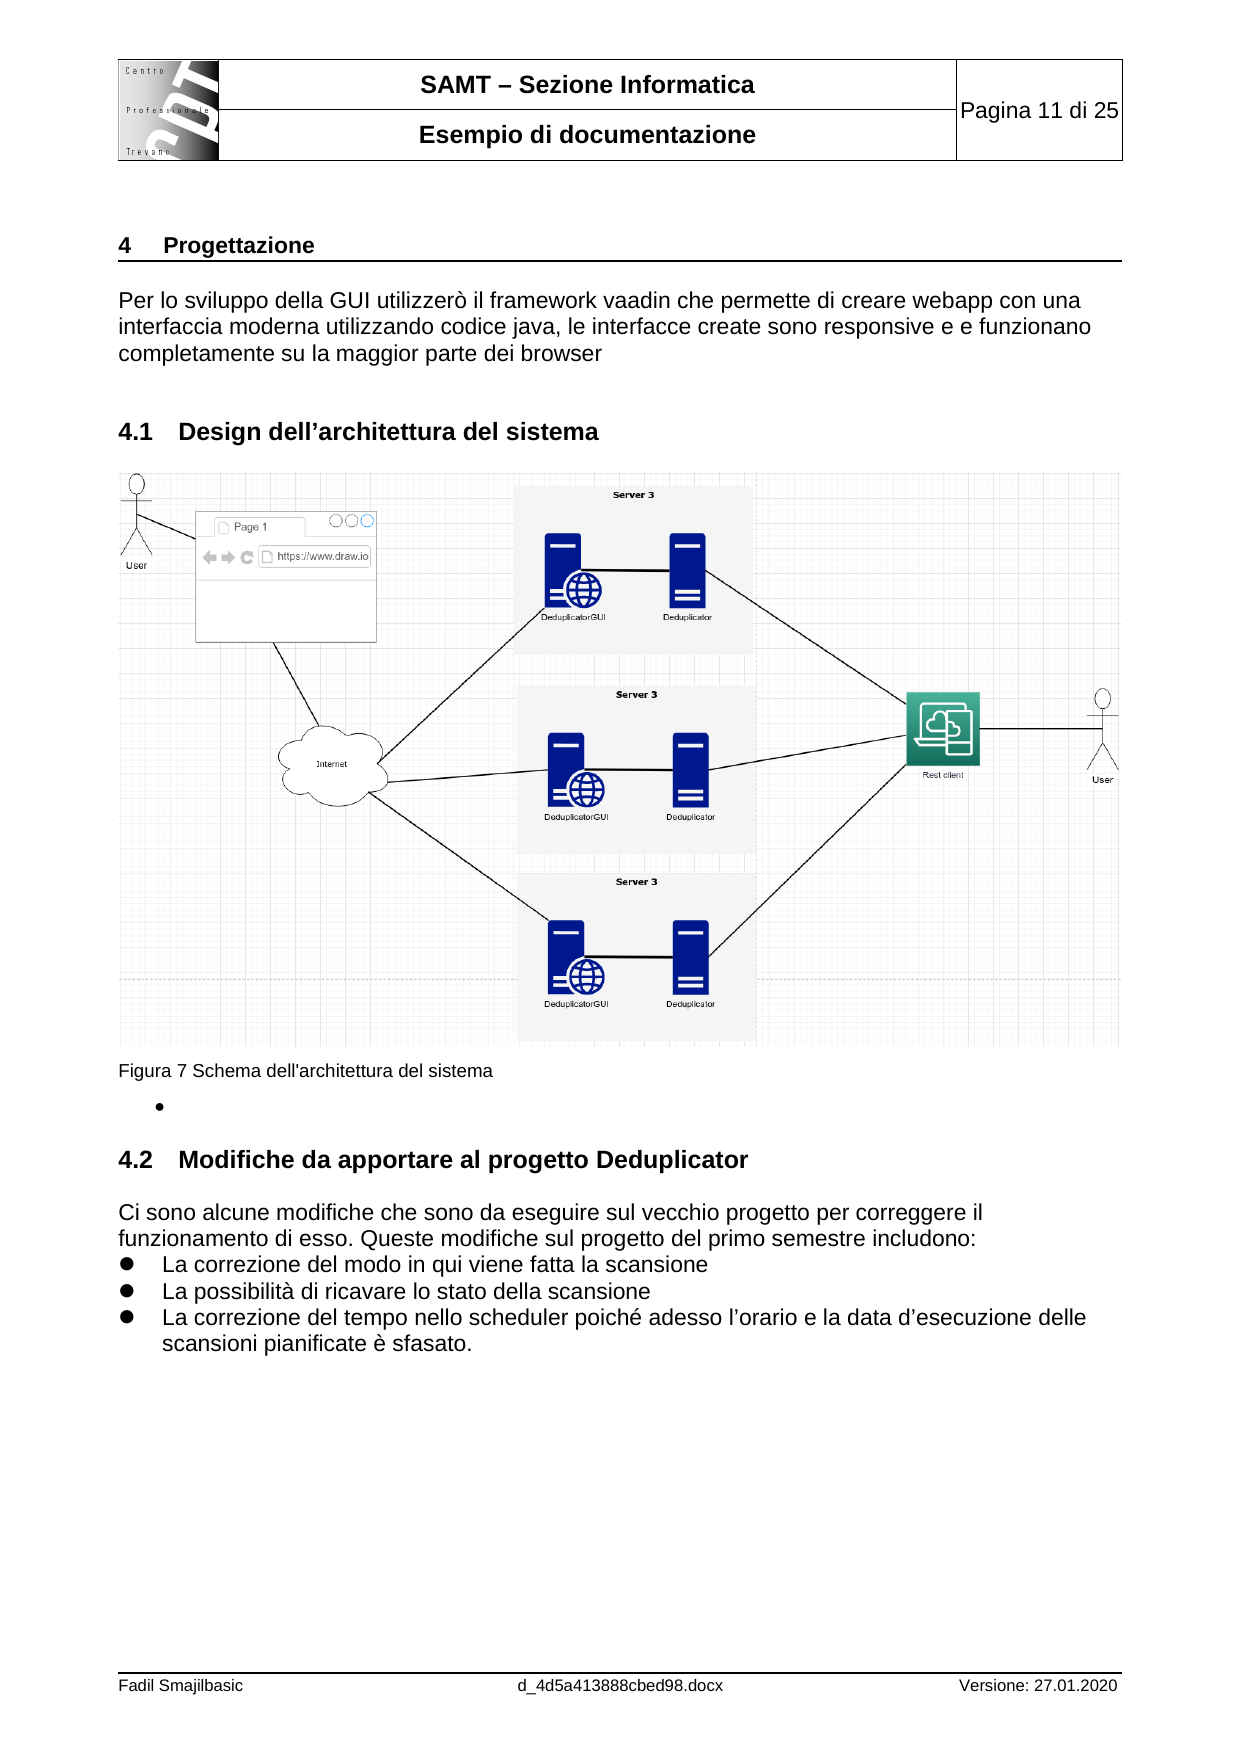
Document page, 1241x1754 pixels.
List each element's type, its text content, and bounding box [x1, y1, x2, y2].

list La possibilità di ricavare lo stato della scansione [118, 1278, 1122, 1304]
text Per lo sviluppo della GUI utilizzerò il framework vaadin che permette di creare webapp con una interfaccia moderna utilizzando codice java, le interfacce create sono responsive e e funzionano completamente su la maggior parte dei browser [118, 287, 1122, 366]
subtitle Modifiche da apportare al progetto Deduplicator [118, 1145, 1122, 1174]
subtitle Design dell’architettura del sistema [118, 417, 1122, 446]
subtitle Progettazione [118, 232, 1122, 260]
list La correzione del tempo nello scheduler poiché adesso l’orario e la data d’esecuzione delle scansioni pianificate è sfasato. [118, 1304, 1122, 1357]
list La correzione del modo in qui viene fatta la scansione [118, 1251, 1122, 1278]
text Ci sono alcune modifiche che sono da eseguire sul vecchio progetto per correggere il funzionamento di esso. Queste modifiche sul progetto del primo semestre includono: [118, 1199, 1122, 1251]
picture [118, 60, 219, 160]
text Figura 7 Schema dell'architettura del sistema [118, 1059, 1122, 1081]
picture [118, 471, 1122, 1047]
